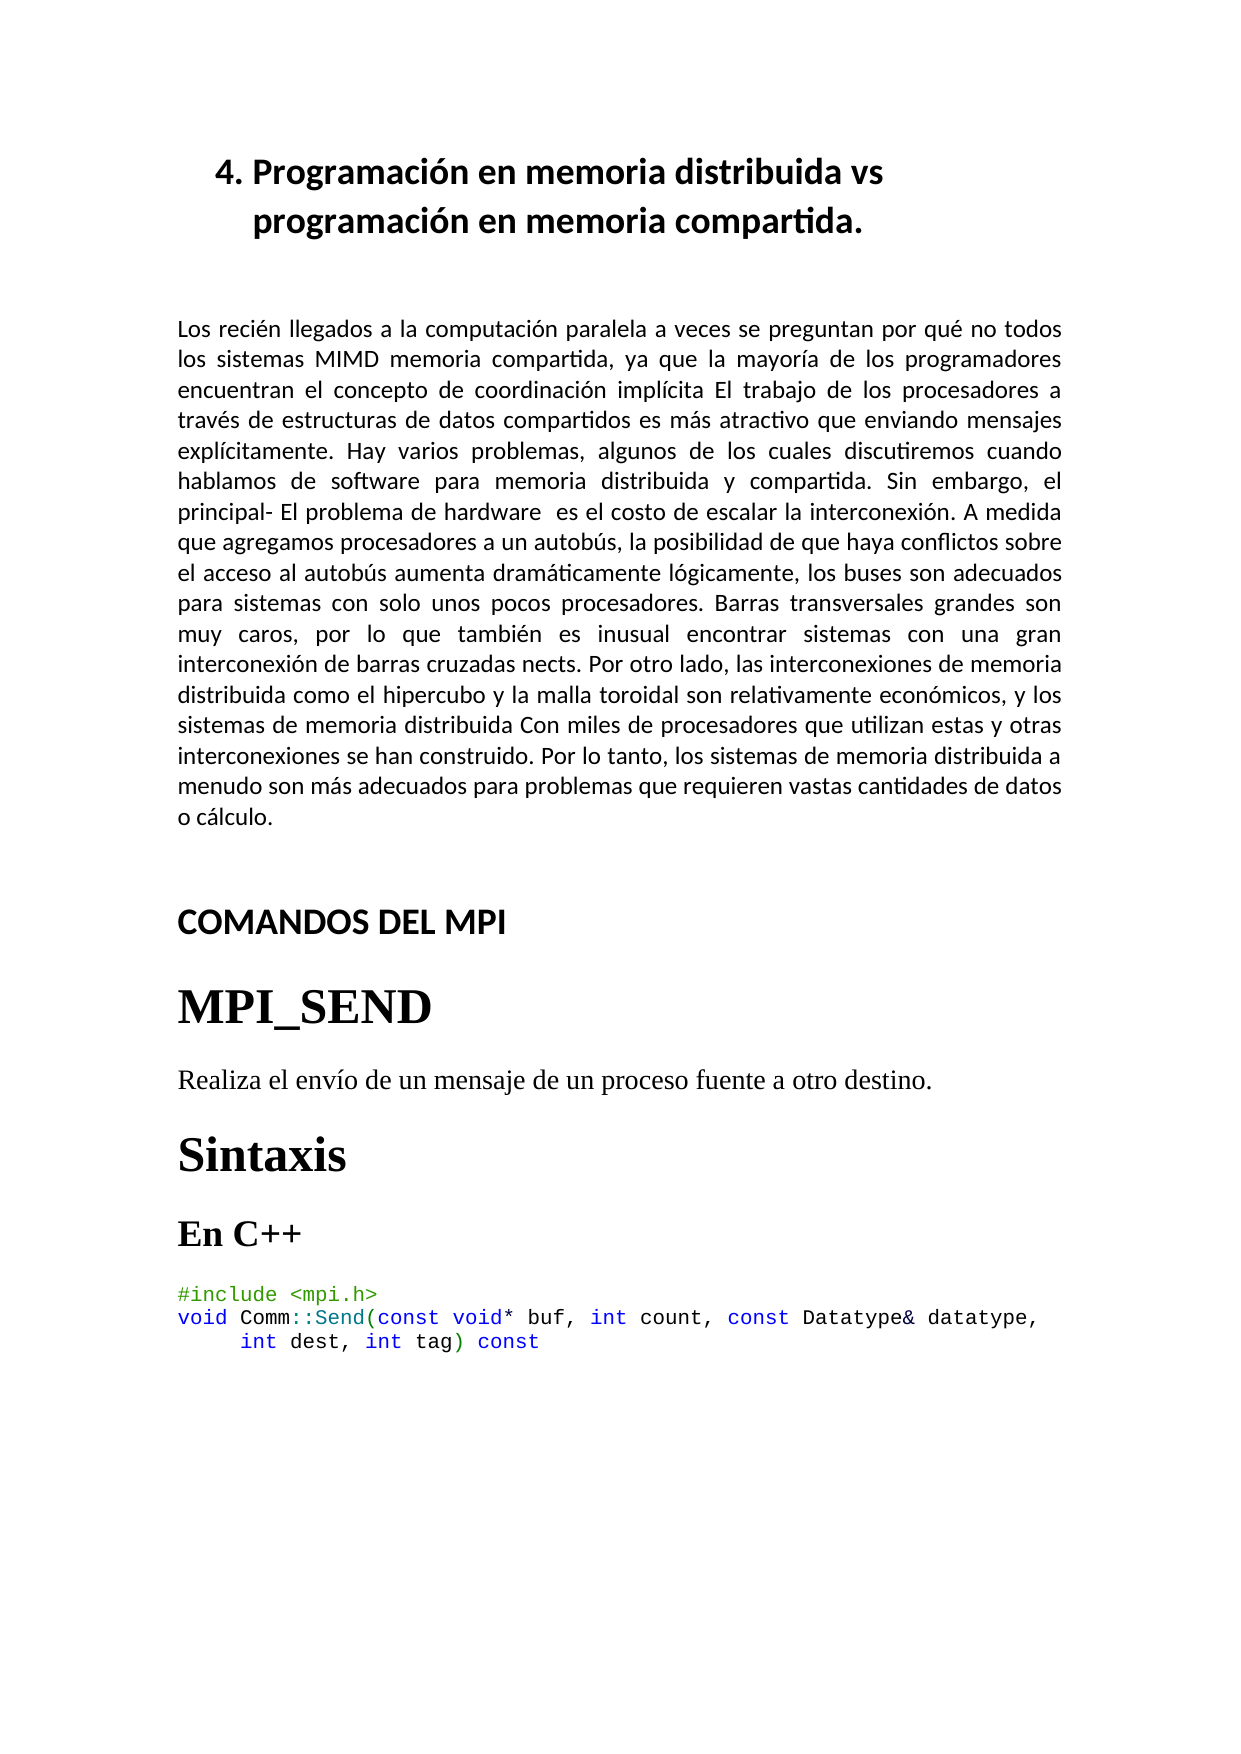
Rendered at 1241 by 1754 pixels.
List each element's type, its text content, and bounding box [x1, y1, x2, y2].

text #include <mpi.h> [177, 1283, 1063, 1307]
text Realiza el envío de un mensaje de un proceso fuente a otro destino. [177, 1063, 1063, 1095]
text Los recién llegados a la computación paralela a veces se preguntan por qué no todos los sistemas MIMD memoria compartida, ya que la mayoría de los programadores encuentran el concepto de coordinación implícita El trabajo de los procesadores a través de estructuras de datos compartidos es más atractivo que enviando mensajes explícitamente. Hay varios problemas, algunos de los cuales discutiremos cuando hablamos de software para memoria distribuida y compartida. Sin embargo, el principal- El problema de hardware es el costo de escalar la interconexión. A medida que agregamos procesadores a un autobús, la posibilidad de que haya conflictos sobre el acceso al autobús aumenta dramáticamente lógicamente, los buses son adecuados para sistemas con solo unos pocos procesadores. Barras transversales grandes son muy caros, por lo que también es inusual encontrar sistemas con una gran interconexión de barras cruzadas nects. Por otro lado, las interconexiones de memoria distribuida como el hipercubo y la malla toroidal son relativamente económicos, y los sistemas de memoria distribuida Con miles de procesadores que utilizan estas y otras interconexiones se han construido. Por lo tanto, los sistemas de memoria distribuida a menudo son más adecuados para problemas que requieren vastas cantidades de datos o cálculo. [177, 313, 1063, 832]
text Sintaxis [177, 1124, 1063, 1182]
text En C++ [177, 1211, 1063, 1254]
text MPI_SEND [177, 976, 1063, 1034]
text int dest, int tag) const [177, 1331, 1063, 1354]
list Programación en memoria distribuida vs programación en memoria compartida. [215, 148, 1063, 243]
text void Comm::Send(const void* buf, int count, const Datatype& datatype, [177, 1307, 1063, 1331]
text COMANDOS DEL MPI [177, 898, 1063, 943]
